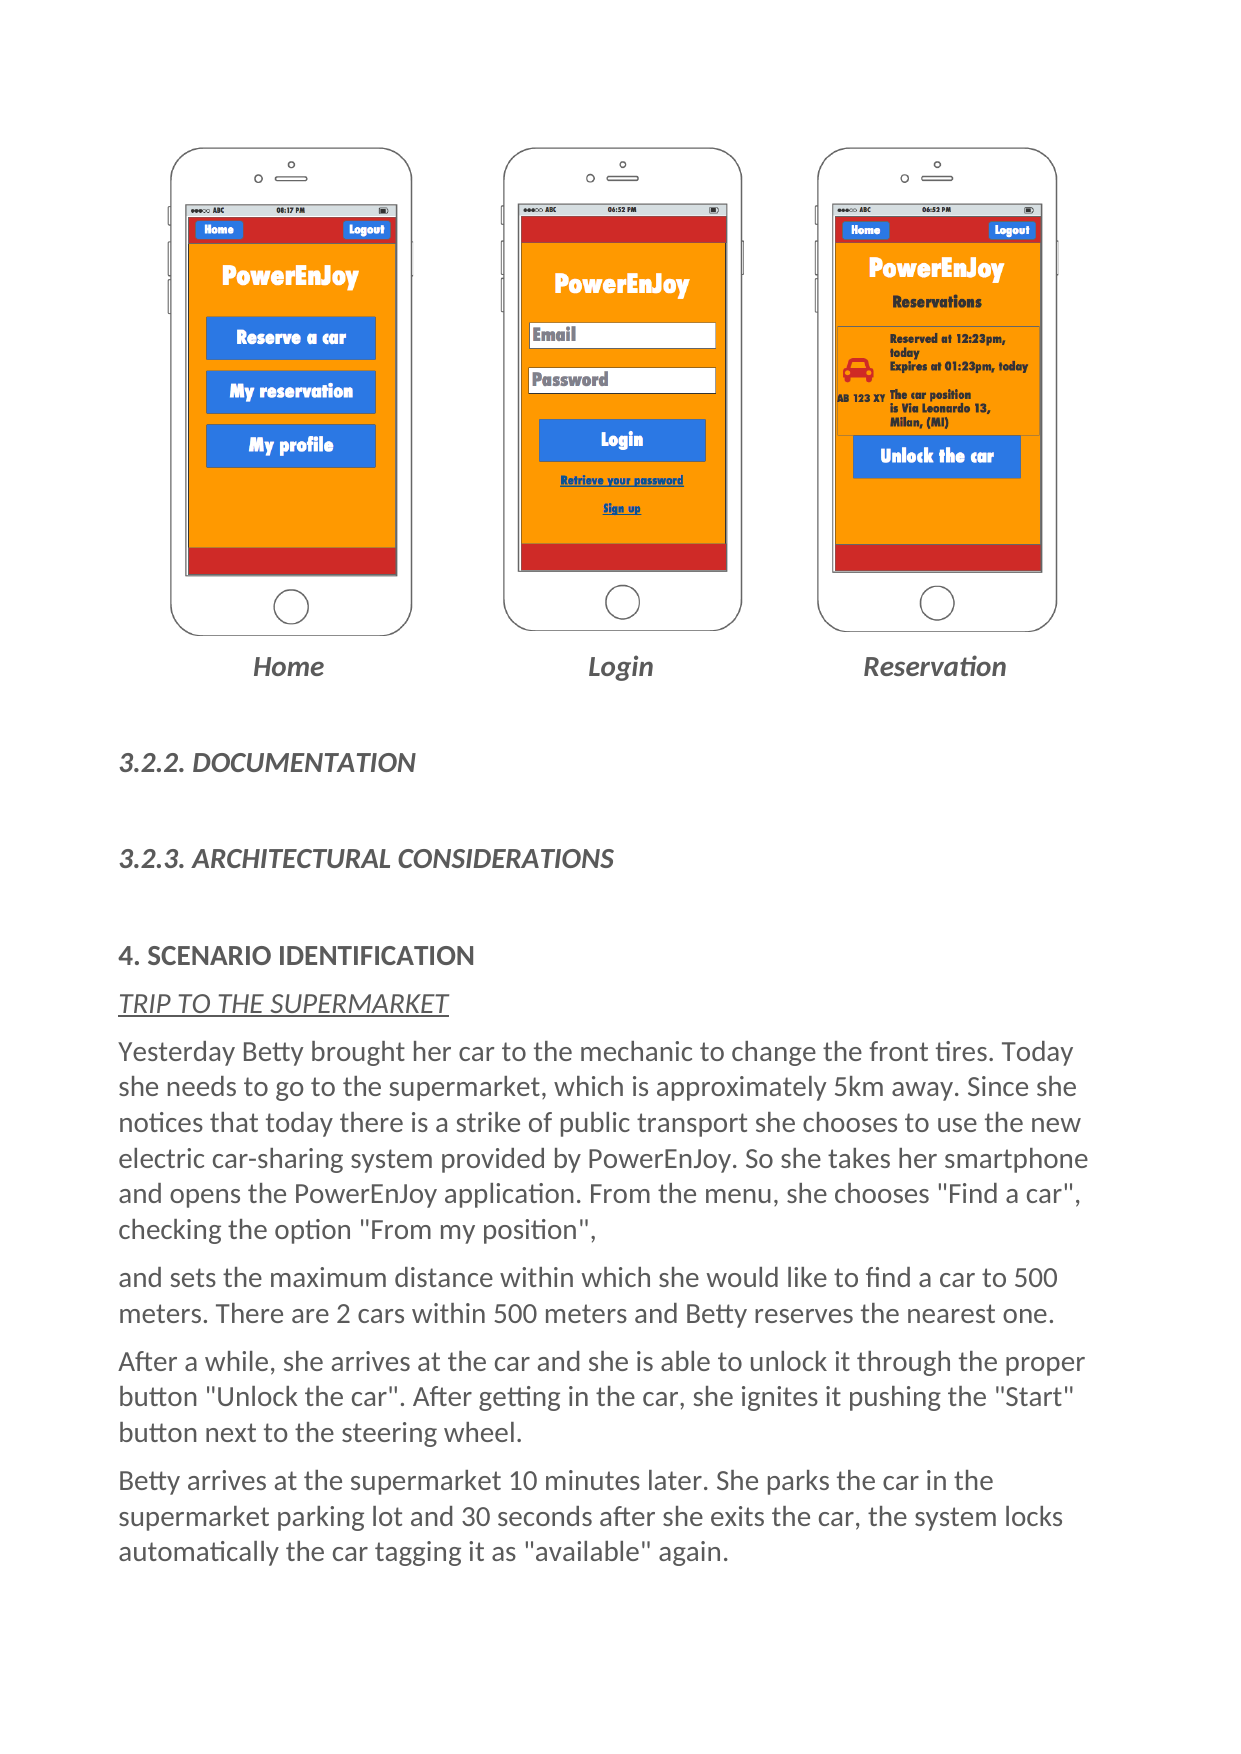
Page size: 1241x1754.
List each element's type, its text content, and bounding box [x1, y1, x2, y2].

table_header [117, 148, 463, 648]
text Betty arrives at the supermarket 10 minutes later. She parks the car in the supermarket parking lot and 30 seconds after she exits the car, the system locks automatically the car tagging it as "available" again. [118, 1462, 1122, 1569]
text 3.2.2. DOCUMENTATION [118, 744, 1122, 780]
text and sets the maximum distance within which she would like to find a car to 500 meters. There are 2 cars within 500 meters and Betty reserves the nearest one. [118, 1259, 1122, 1330]
text 4. SCENARIO IDENTIFICATION [118, 937, 1122, 972]
picture [167, 147, 414, 636]
text 3.2.3. ARCHITECTURAL CONSIDERATIONS [118, 840, 1122, 876]
table_header [781, 148, 1092, 648]
table_cell Reservation [781, 648, 1092, 696]
text After a while, she arrives at the car and she is able to unlock it through the proper button "Unlock the car". After getting in the car, she ignites it pushing the "Start" button next to the steering wheel. [118, 1343, 1122, 1450]
table_cell Login [463, 648, 781, 696]
text Yesterday Betty brought her car to the mechanic to change the front tires. Today she needs to go to the supermarket, which is approximately 5km away. Since she notices that today there is a strike of public transport she chooses to use the new electric car-sharing system provided by PowerEnJoy. So she takes her smartphone and opens the PowerEnJoy application. From the menu, she chooses "Find a car", checking the option "From my position", [118, 1033, 1122, 1247]
table_cell Home [117, 648, 463, 696]
table_header [463, 148, 781, 648]
picture [814, 147, 1059, 632]
picture [500, 147, 744, 631]
text TRIP TO THE SUPERMARKET [118, 985, 1122, 1020]
